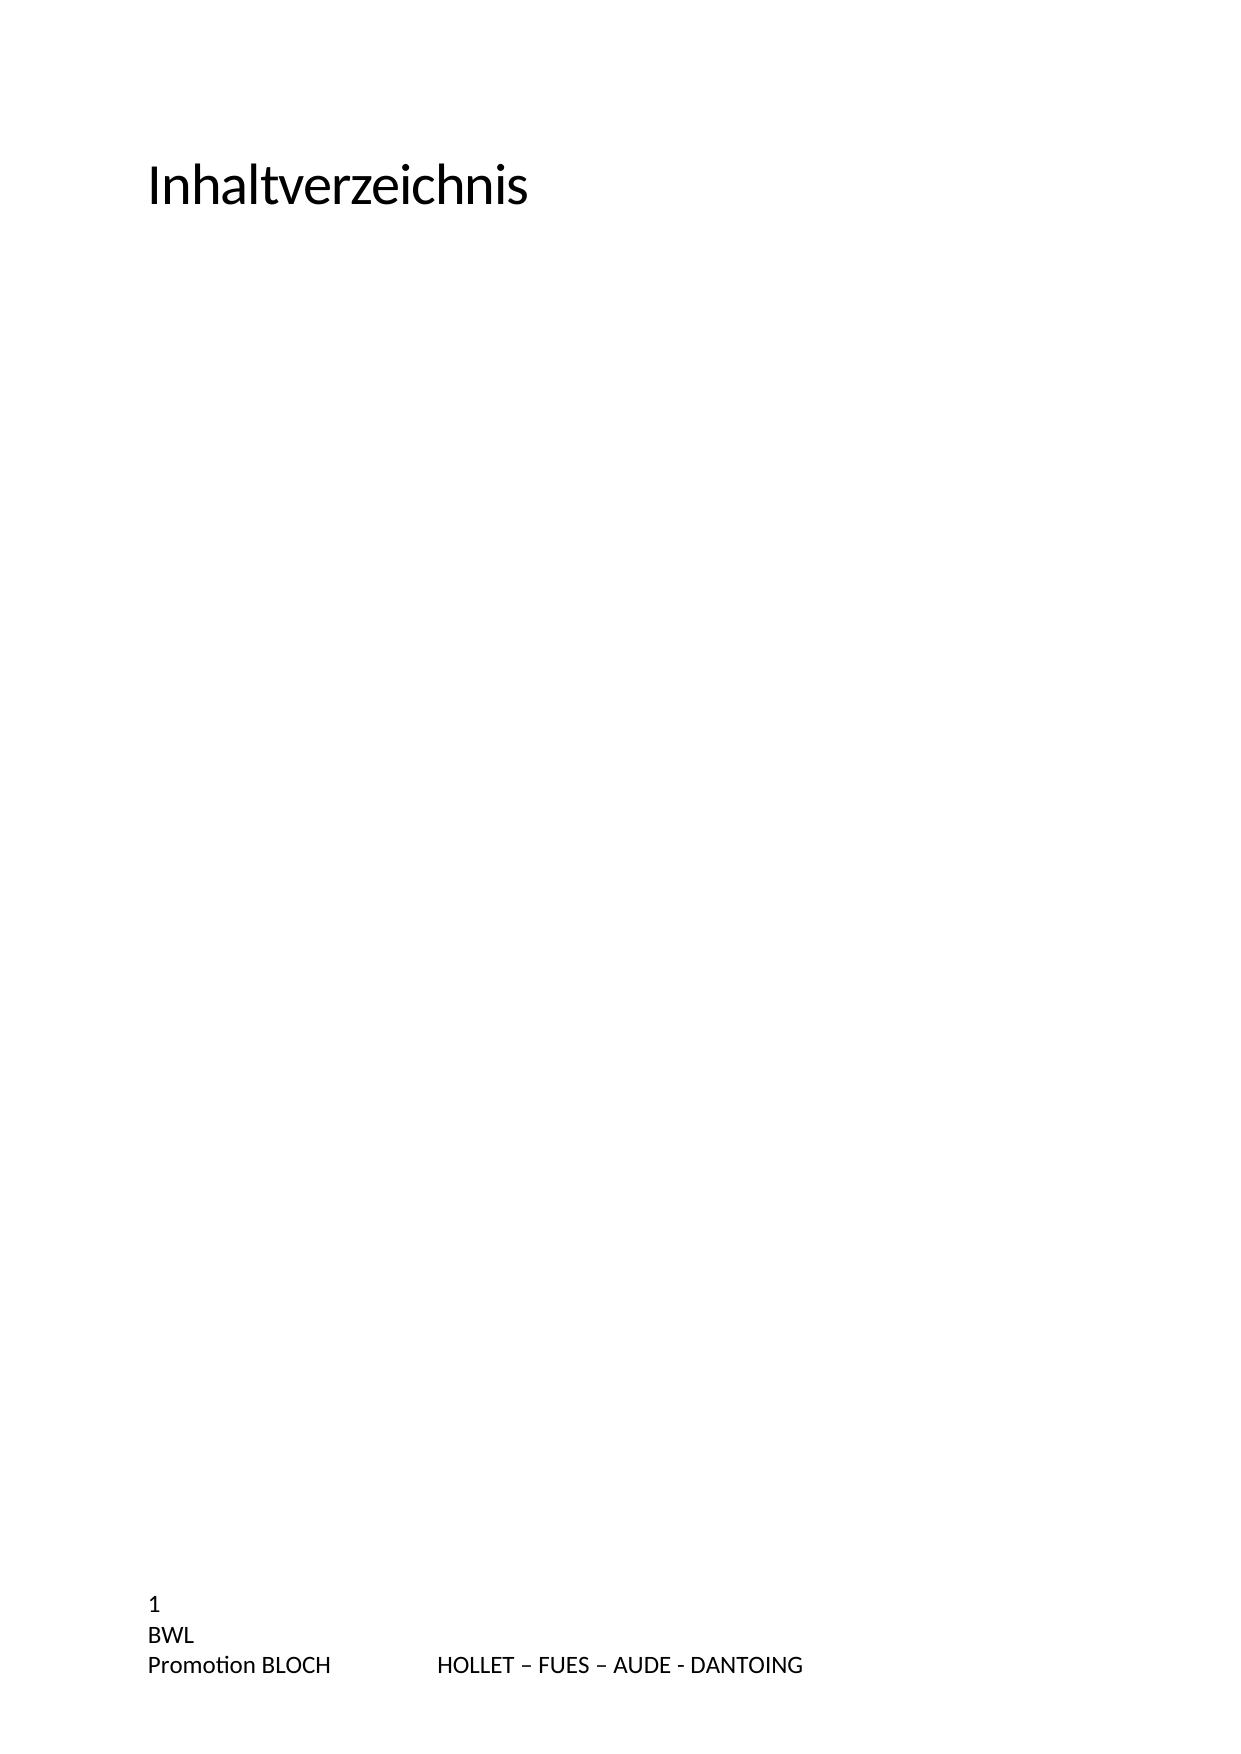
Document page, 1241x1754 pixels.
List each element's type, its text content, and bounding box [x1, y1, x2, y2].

title Inhaltverzeichnis [148, 148, 1093, 219]
